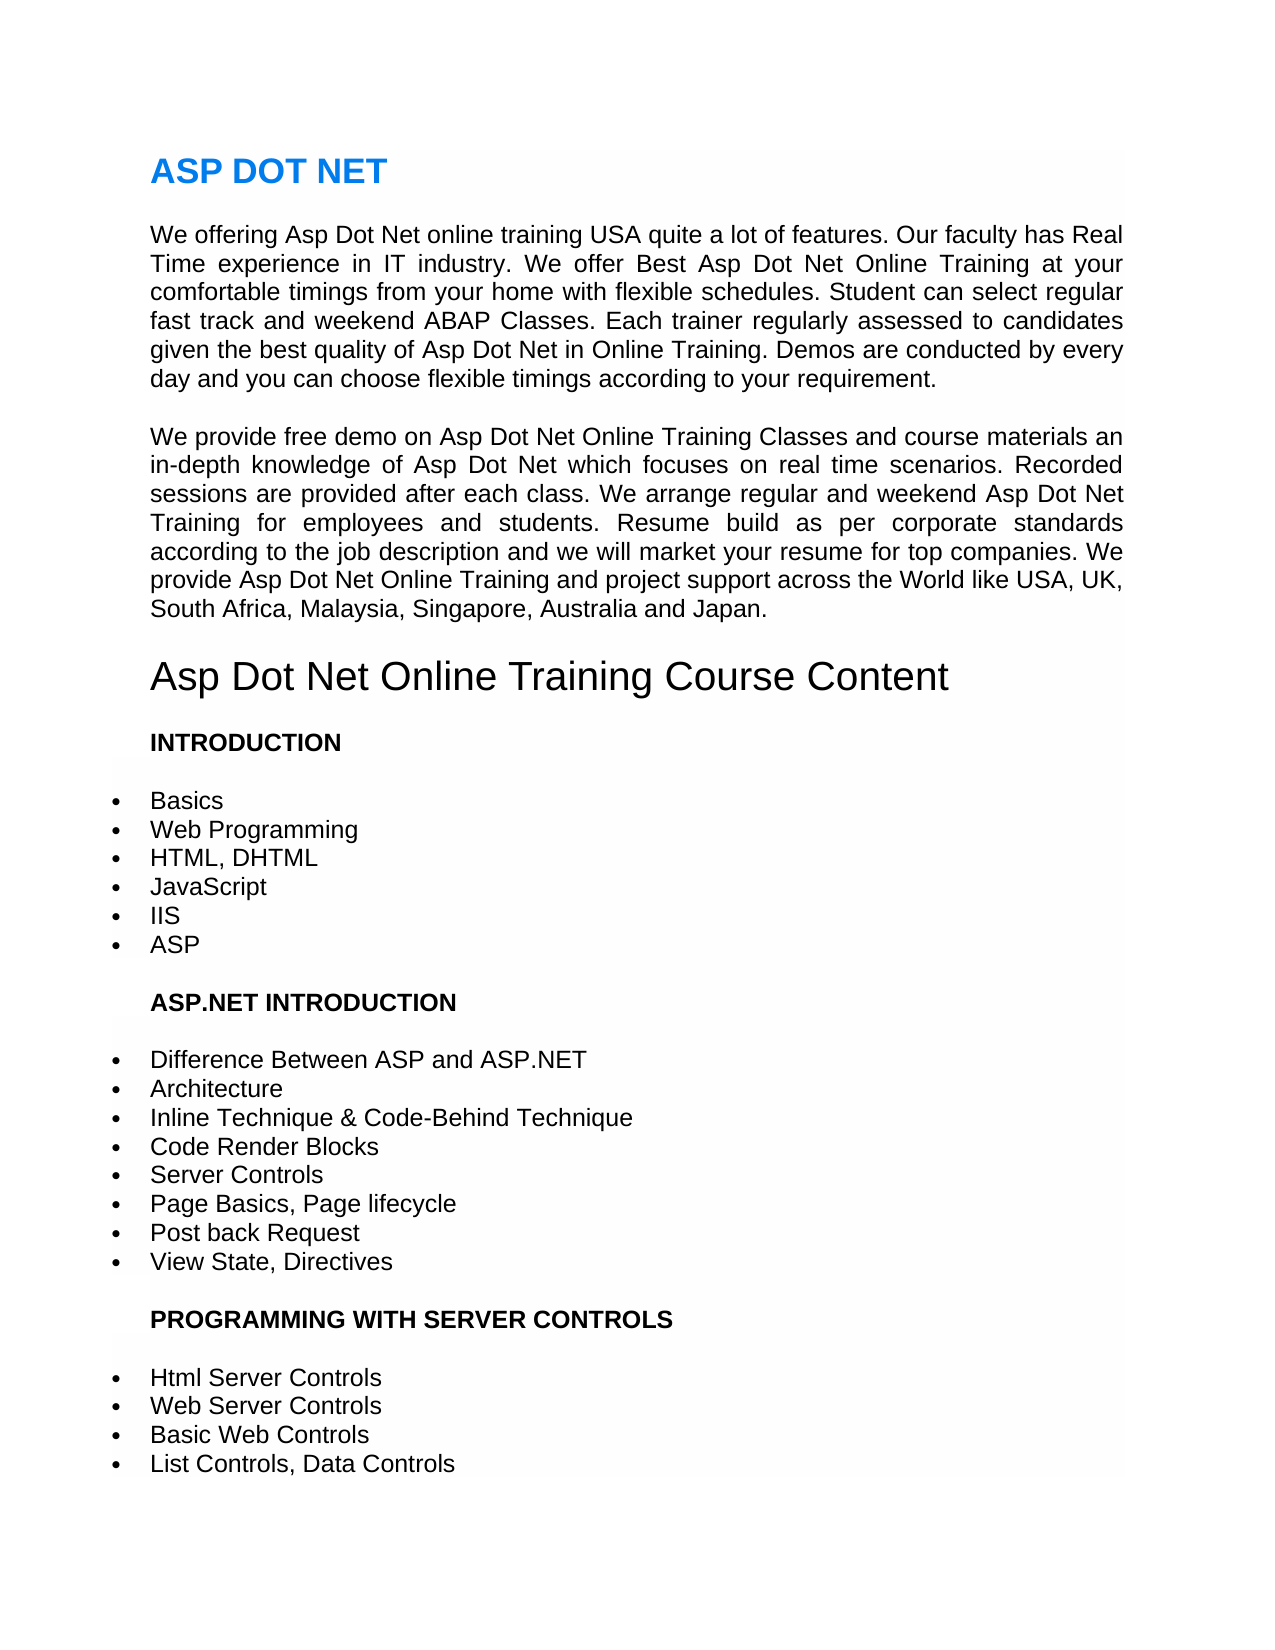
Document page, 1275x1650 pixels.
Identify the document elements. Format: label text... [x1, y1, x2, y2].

list Code Render Blocks [112, 1132, 1125, 1160]
list Server Controls [112, 1160, 1125, 1189]
list JavaScript [112, 872, 1125, 901]
text ASP.NET INTRODUCTION [150, 987, 1125, 1016]
text We provide free demo on Asp Dot Net Online Training Classes and course materials an in-depth knowledge of Asp Dot Net which focuses on real time scenarios. Recorded sessions are provided after each class. We arrange regular and weekend Asp Dot Net Training for employees and students. Resume build as per corporate standards according to the job description and we will market your resume for top companies. We provide Asp Dot Net Online Training and project support across the World like USA, UK, South Africa, Malaysia, Singapore, Australia and Japan. [150, 422, 1125, 623]
list Basic Web Controls [112, 1420, 1125, 1449]
list Post back Request [112, 1218, 1125, 1247]
list View State, Directives [112, 1247, 1125, 1275]
text INTRODUCTION [150, 728, 1125, 757]
list Web Programming [112, 814, 1125, 843]
text Asp Dot Net Online Training Course Content [150, 652, 1125, 699]
list Difference Between ASP and ASP.NET [112, 1045, 1125, 1074]
list Inline Technique & Code-Behind Technique [112, 1103, 1125, 1132]
text We offering Asp Dot Net online training USA quite a lot of features. Our faculty has Real Time experience in IT industry. We offer Best Asp Dot Net Online Training at your comfortable timings from your home with flexible schedules. Student can select regular fast track and weekend ABAP Classes. Each trainer regularly assessed to candidates given the best quality of Asp Dot Net in Online Training. Demos are conducted by every day and you can choose flexible timings according to your requirement. [150, 220, 1125, 392]
list Web Server Controls [112, 1391, 1125, 1420]
text ASP DOT NET [150, 150, 1125, 191]
list Html Server Controls [112, 1362, 1125, 1391]
text PROGRAMMING WITH SERVER CONTROLS [150, 1304, 1125, 1333]
list Page Basics, Page lifecycle [112, 1189, 1125, 1218]
list ASP [112, 929, 1125, 958]
list List Controls, Data Controls [112, 1449, 1125, 1477]
list HTML, DHTML [112, 843, 1125, 872]
list IIS [112, 901, 1125, 929]
list Basics [112, 786, 1125, 814]
list Architecture [112, 1074, 1125, 1103]
